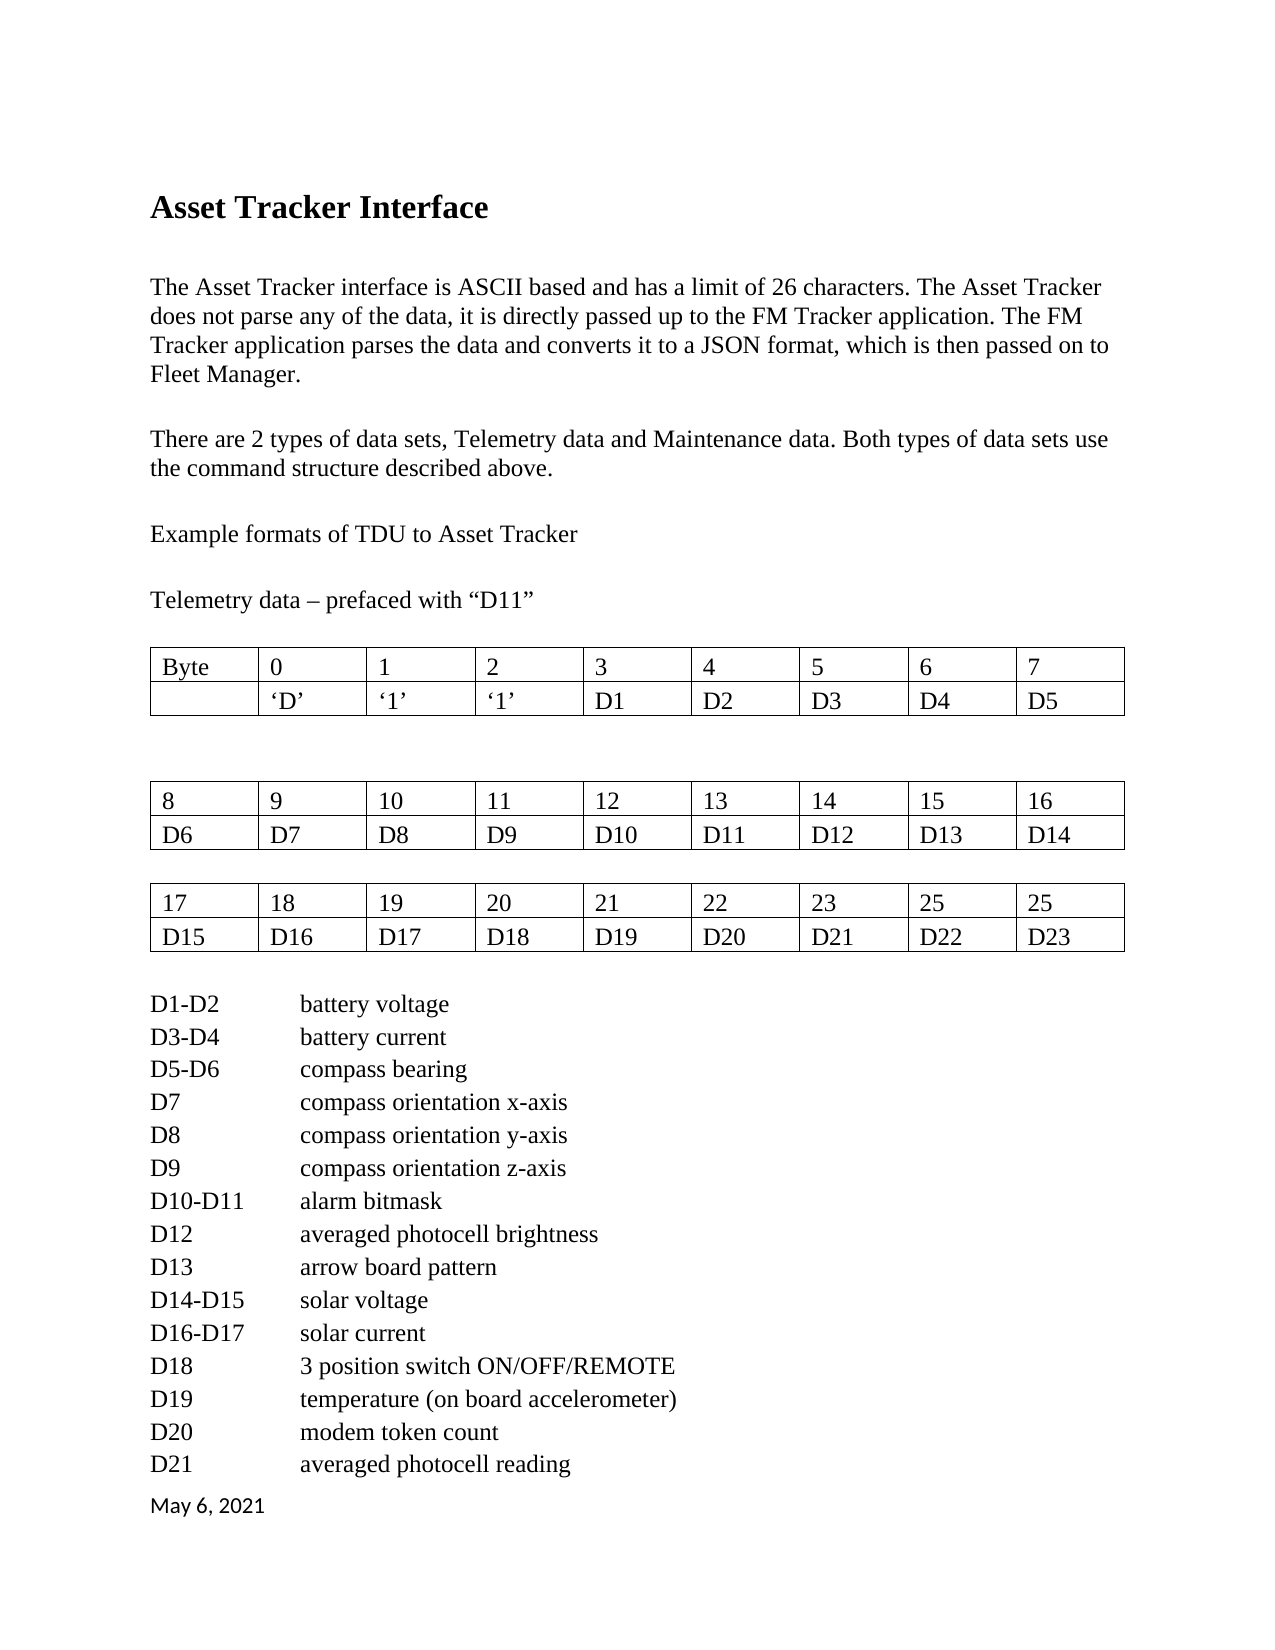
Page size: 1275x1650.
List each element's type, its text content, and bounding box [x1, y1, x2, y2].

table_header 22 [692, 884, 799, 917]
table_cell D17 [367, 918, 475, 951]
text D5-D6 compass bearing [150, 1054, 1125, 1083]
table_header 20 [476, 884, 583, 917]
text D16-D17 solar current [150, 1318, 1125, 1347]
table_cell D4 [909, 682, 1016, 714]
text Asset Tracker Interface [150, 187, 1125, 226]
table_header 23 [800, 884, 908, 917]
text D10-D11 alarm bitmask [150, 1186, 1125, 1215]
table_cell ‘1’ [367, 682, 475, 714]
table_cell D7 [259, 816, 366, 849]
table_header 0 [259, 648, 366, 681]
table_cell D5 [1017, 682, 1124, 714]
table_header 5 [800, 648, 908, 681]
table_header 1 [367, 648, 475, 681]
table_header 25 [909, 884, 1016, 917]
table_cell D3 [800, 682, 908, 714]
table_header 9 [259, 782, 366, 815]
table_cell D6 [151, 816, 258, 849]
table_cell D13 [909, 816, 1016, 849]
text D19 temperature (on board accelerometer) [150, 1384, 1125, 1412]
text D21 averaged photocell reading [150, 1449, 1125, 1478]
text D9 compass orientation z-axis [150, 1153, 1125, 1182]
table_cell D11 [692, 816, 799, 849]
table_header 16 [1017, 782, 1124, 815]
table_header 2 [476, 648, 583, 681]
table_header 17 [151, 884, 258, 917]
table_cell D9 [476, 816, 583, 849]
table_header 6 [909, 648, 1016, 681]
text D14-D15 solar voltage [150, 1285, 1125, 1314]
table_header 21 [584, 884, 691, 917]
table_cell D23 [1017, 918, 1124, 951]
table_cell D14 [1017, 816, 1124, 849]
table_header 14 [800, 782, 908, 815]
text Telemetry data – prefaced with “D11” [150, 585, 1125, 614]
text D18 3 position switch ON/OFF/REMOTE [150, 1351, 1125, 1379]
text The Asset Tracker interface is ASCII based and has a limit of 26 characters. The Asset Tracker does not parse any of the data, it is directly passed up to the FM Tracker application. The FM Tracker application parses the data and converts it to a JSON format, which is then passed on to Fleet Manager. [150, 272, 1125, 387]
table_cell D15 [151, 918, 258, 951]
table_cell D21 [800, 918, 908, 951]
table_header 25 [1017, 884, 1124, 917]
table_cell D1 [584, 682, 691, 714]
table_cell D10 [584, 816, 691, 849]
table_cell D19 [584, 918, 691, 951]
table_header 12 [584, 782, 691, 815]
table_cell D8 [367, 816, 475, 849]
table_cell ‘1’ [476, 682, 583, 714]
table_cell [151, 682, 258, 714]
table_header Byte [151, 648, 258, 681]
text D12 averaged photocell brightness [150, 1219, 1125, 1248]
table_cell D20 [692, 918, 799, 951]
table_header 8 [151, 782, 258, 815]
text D7 compass orientation x-axis [150, 1087, 1125, 1116]
table_header 13 [692, 782, 799, 815]
table_header 3 [584, 648, 691, 681]
table_header 10 [367, 782, 475, 815]
text D13 arrow board pattern [150, 1252, 1125, 1281]
text There are 2 types of data sets, Telemetry data and Maintenance data. Both types of data sets use the command structure described above. [150, 424, 1125, 482]
table_header 11 [476, 782, 583, 815]
text D3-D4 battery current [150, 1022, 1125, 1050]
table_header 4 [692, 648, 799, 681]
table_cell D18 [476, 918, 583, 951]
table_cell D22 [909, 918, 1016, 951]
text Example formats of TDU to Asset Tracker [150, 519, 1125, 548]
table_cell ‘D’ [259, 682, 366, 714]
table_cell D2 [692, 682, 799, 714]
table_cell D16 [259, 918, 366, 951]
table_header 18 [259, 884, 366, 917]
table_header 19 [367, 884, 475, 917]
text D20 modem token count [150, 1417, 1125, 1445]
text D8 compass orientation y-axis [150, 1120, 1125, 1149]
text D1-D2 battery voltage [150, 989, 1125, 1017]
table_cell D12 [800, 816, 908, 849]
table_header 15 [909, 782, 1016, 815]
table_header 7 [1017, 648, 1124, 681]
